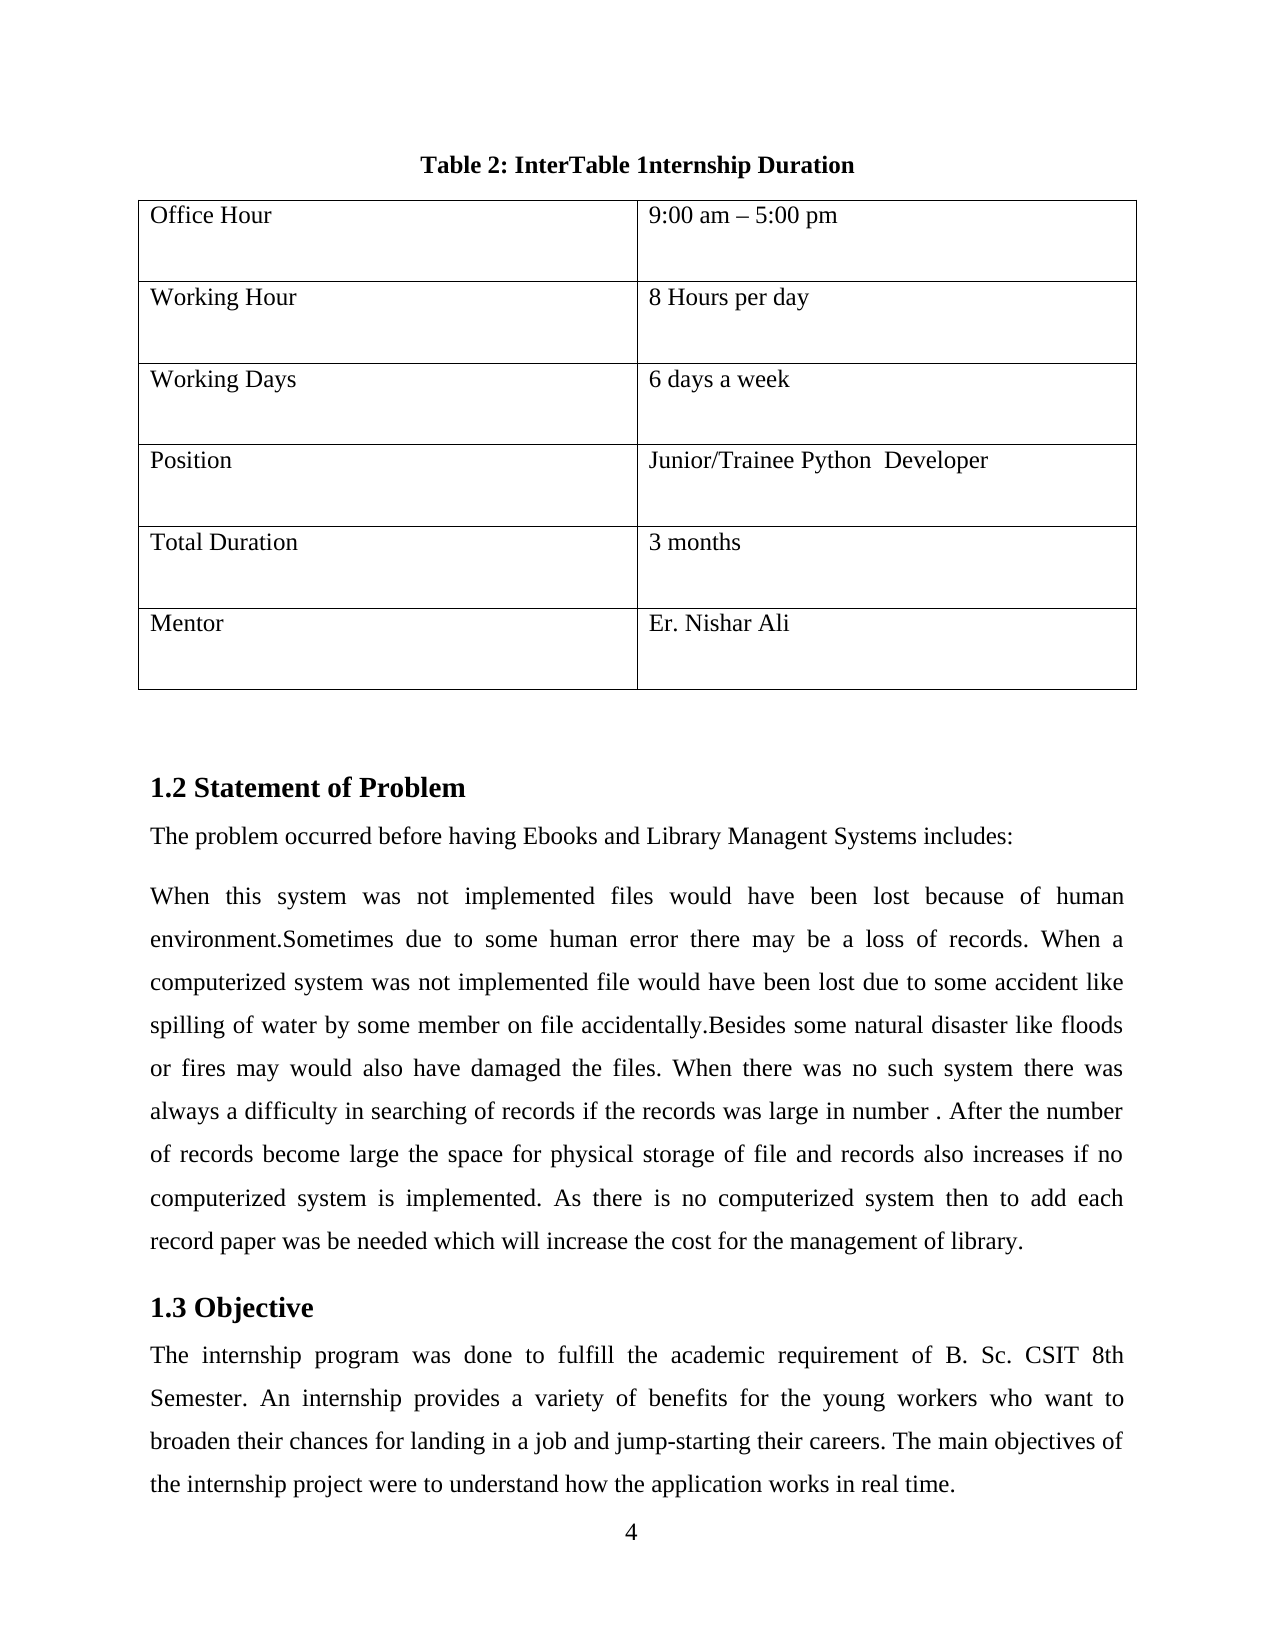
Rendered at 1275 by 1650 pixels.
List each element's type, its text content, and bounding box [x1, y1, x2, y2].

table_cell Mentor [139, 609, 637, 689]
text The internship program was done to fulfill the academic requirement of B. Sc. CSIT 8th Semester. An internship provides a variety of benefits for the young workers who want to broaden their chances for landing in a job and jump-starting their careers. The main objectives of the internship project were to understand how the application works in real time. [150, 1340, 1125, 1498]
text The problem occurred before having Ebooks and Library Managent Systems includes: [150, 821, 1125, 850]
subtitle 1.3 Objective [150, 1290, 1125, 1323]
table_cell 3 months [638, 527, 1136, 607]
text Table 2: InterTable 1nternship Duration [150, 150, 1125, 179]
table_cell Total Duration [139, 527, 637, 607]
table_cell Position [139, 445, 637, 526]
table_header 9:00 am – 5:00 pm [638, 201, 1136, 281]
table_cell Er. Nishar Ali [638, 609, 1136, 689]
table_cell Junior/Trainee Python Developer [638, 445, 1136, 526]
table_header Office Hour [139, 201, 637, 281]
text When this system was not implemented files would have been lost because of human environment.Sometimes due to some human error there may be a loss of records. When a computerized system was not implemented file would have been lost due to some accident like spilling of water by some member on file accidentally.Besides some natural disaster like floods or fires may would also have damaged the files. When there was no such system there was always a difficulty in searching of records if the records was large in number . After the number of records become large the space for physical storage of file and records also increases if no computerized system is implemented. As there is no computerized system then to add each record paper was be needed which will increase the cost for the management of library. [150, 881, 1125, 1254]
table_cell 6 days a week [638, 364, 1136, 444]
subtitle 1.2 Statement of Problem [150, 771, 1125, 804]
table_cell Working Days [139, 364, 637, 444]
table_cell 8 Hours per day [638, 282, 1136, 363]
table_cell Working Hour [139, 282, 637, 363]
